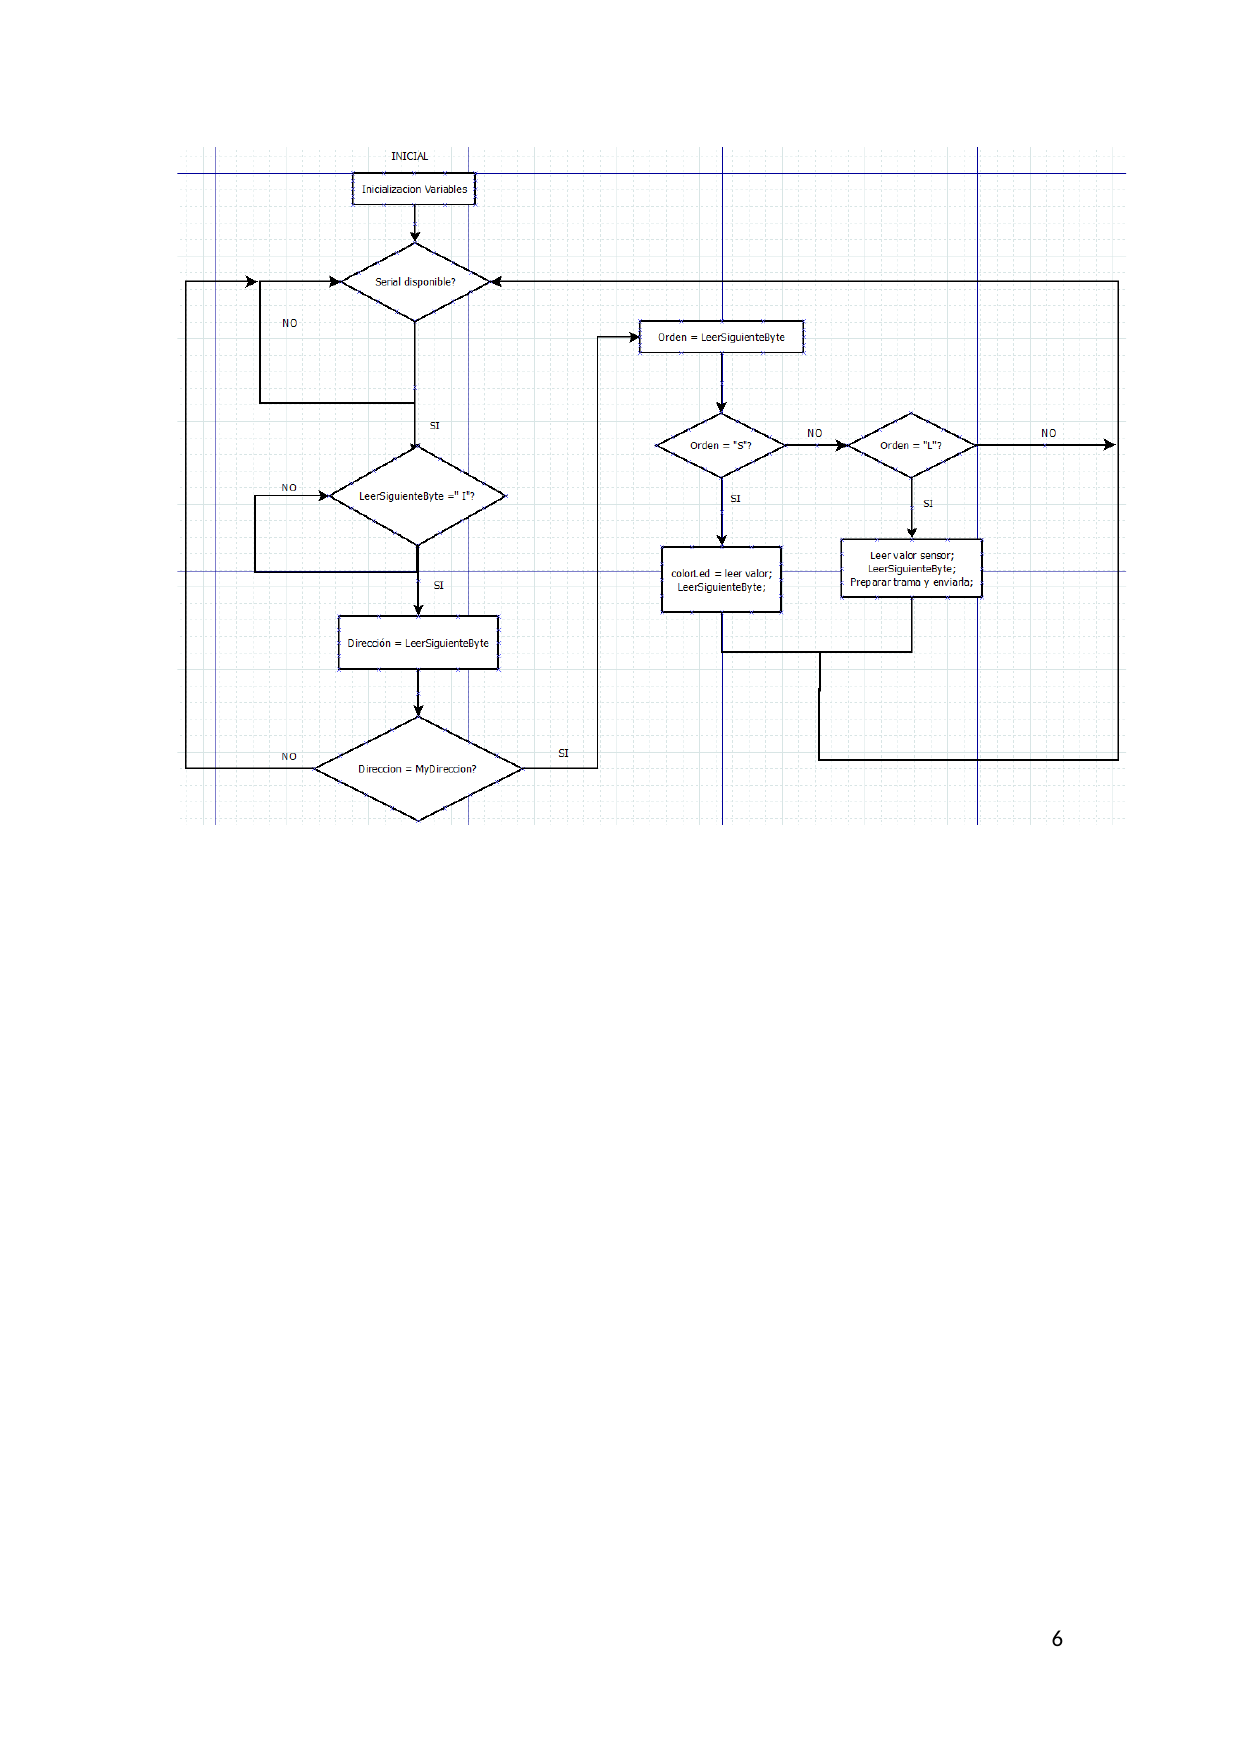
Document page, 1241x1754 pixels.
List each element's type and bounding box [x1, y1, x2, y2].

picture [177, 147, 1127, 825]
